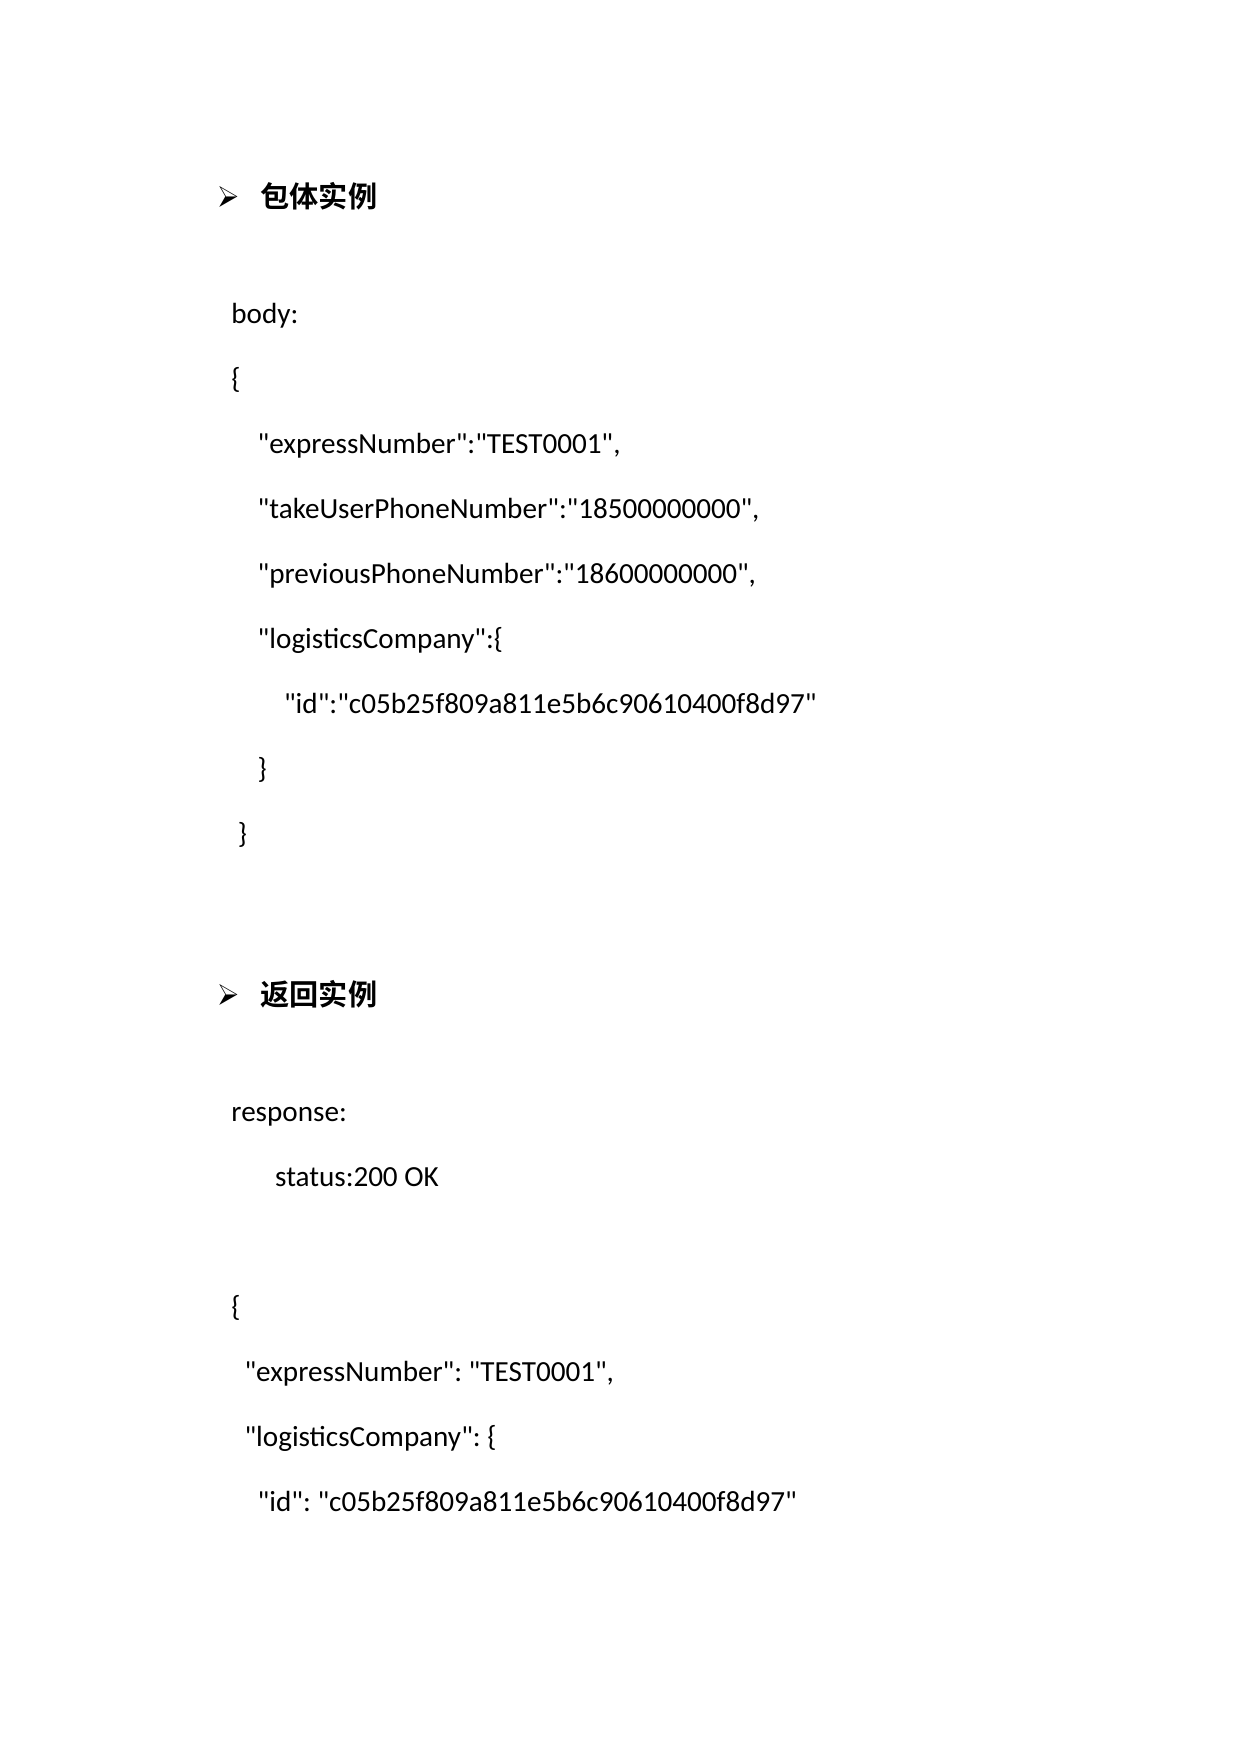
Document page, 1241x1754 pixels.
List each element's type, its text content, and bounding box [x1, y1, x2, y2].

text "id": "c05b25f809a811e5b6c90610400f8d97" [187, 1469, 1053, 1534]
text } [187, 801, 1053, 866]
text "expressNumber": "TEST0001", [187, 1339, 1053, 1404]
subtitle 返回实例 [217, 960, 1023, 1025]
text "previousPhoneNumber":"18600000000", [187, 541, 1053, 606]
text "logisticsCompany": { [187, 1404, 1053, 1469]
text "logisticsCompany":{ [187, 606, 1053, 671]
text response: [187, 1079, 1053, 1144]
text body: [187, 281, 1053, 346]
text { [187, 346, 1053, 411]
text status:200 OK [187, 1144, 1053, 1209]
text } [187, 736, 1053, 801]
text "takeUserPhoneNumber":"18500000000", [187, 476, 1053, 541]
subtitle 包体实例 [217, 162, 1023, 227]
text { [187, 1274, 1053, 1339]
text "expressNumber":"TEST0001", [187, 411, 1053, 476]
text "id":"c05b25f809a811e5b6c90610400f8d97" [187, 671, 1053, 736]
